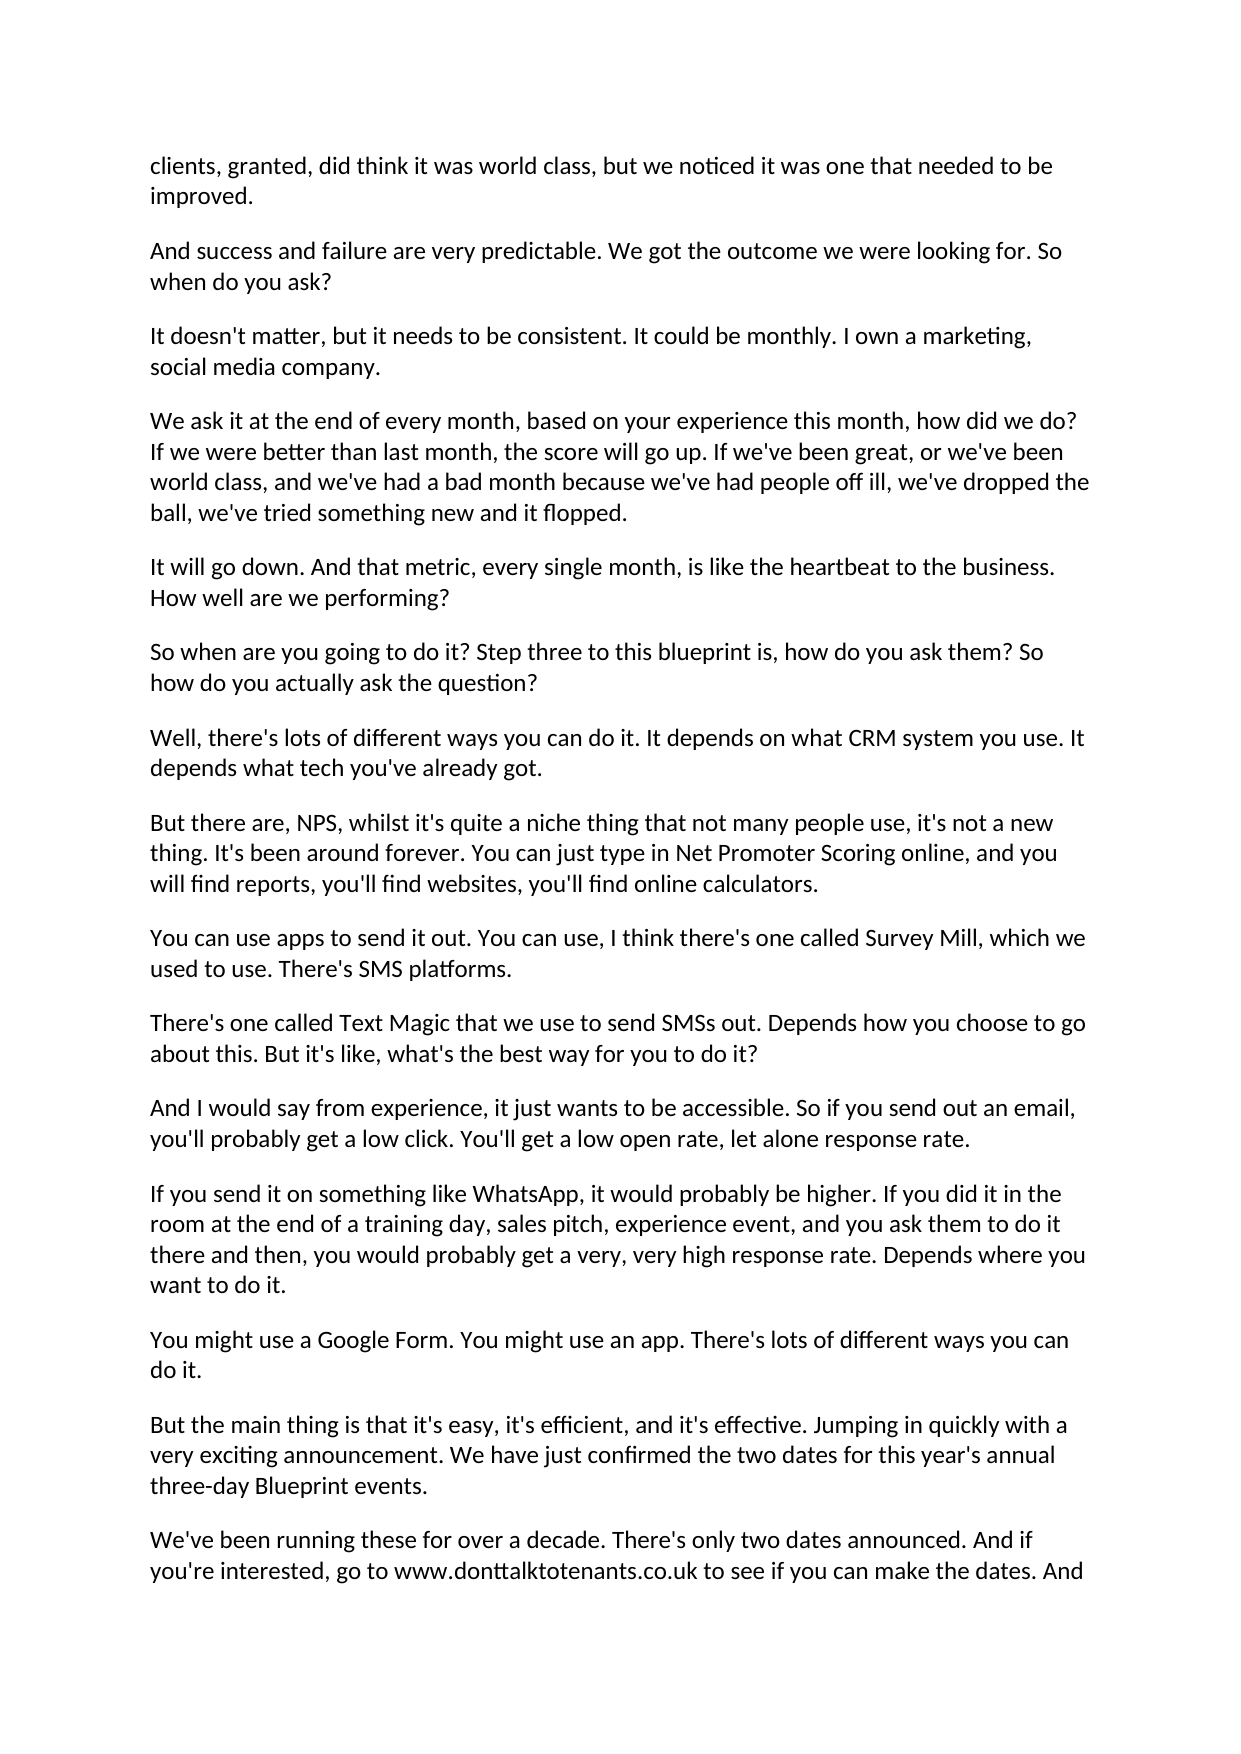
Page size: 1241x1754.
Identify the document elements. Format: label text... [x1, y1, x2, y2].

text And success and failure are very predictable. We got the outcome we were looking for. So when do you ask? [150, 235, 1090, 296]
text So when are you going to do it? Step three to this blueprint is, how do you ask them? So how do you actually ask the question? [150, 637, 1090, 698]
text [150, 1524, 1090, 1586]
text And I would say from experience, it just wants to be accessible. So if you send out an email, you'll probably get a low click. You'll get a low open rate, let alone response rate. [150, 1093, 1090, 1154]
text It doesn't matter, but it needs to be consistent. It could be monthly. I own a marketing, social media company. [150, 320, 1090, 381]
text If you send it on something like WhatsApp, it would probably be higher. If you did it in the room at the end of a training day, sales pitch, experience event, and you ask them to do it there and then, you would probably get a very, very high response rate. Depends where you want to do it. [150, 1178, 1090, 1300]
text It will go down. And that metric, every single month, is like the heartbeat to the business. How well are we performing? [150, 551, 1090, 612]
text Well, there's lots of different ways you can do it. It depends on what CRM system you use. It depends what tech you've already got. [150, 722, 1090, 783]
text But the main thing is that it's easy, it's efficient, and it's effective. Jumping in quickly with a very exciting announcement. We have just confirmed the two dates for this year's annual three-day Blueprint events. [150, 1409, 1090, 1501]
text We ask it at the end of every month, based on your experience this month, how did we do? If we were better than last month, the score will go up. If we've been great, or we've been world class, and we've had a bad month because we've had people off ill, we've dropped the ball, we've tried something new and it flopped. [150, 405, 1090, 527]
text But there are, NPS, whilst it's quite a niche thing that not many people use, it's not a new thing. It's been around forever. You can just type in Net Promoter Scoring online, and you will find reports, you'll find websites, you'll find online calculators. [150, 807, 1090, 898]
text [150, 150, 1090, 211]
text You might use a Google Form. You might use an app. There's lots of different ways you can do it. [150, 1324, 1090, 1385]
text There's one called Text Magic that we use to send SMSs out. Depends how you choose to go about this. But it's like, what's the best way for you to do it? [150, 1007, 1090, 1068]
text You can use apps to send it out. You can use, I think there's one called Survey Mill, which we used to use. There's SMS platforms. [150, 922, 1090, 983]
